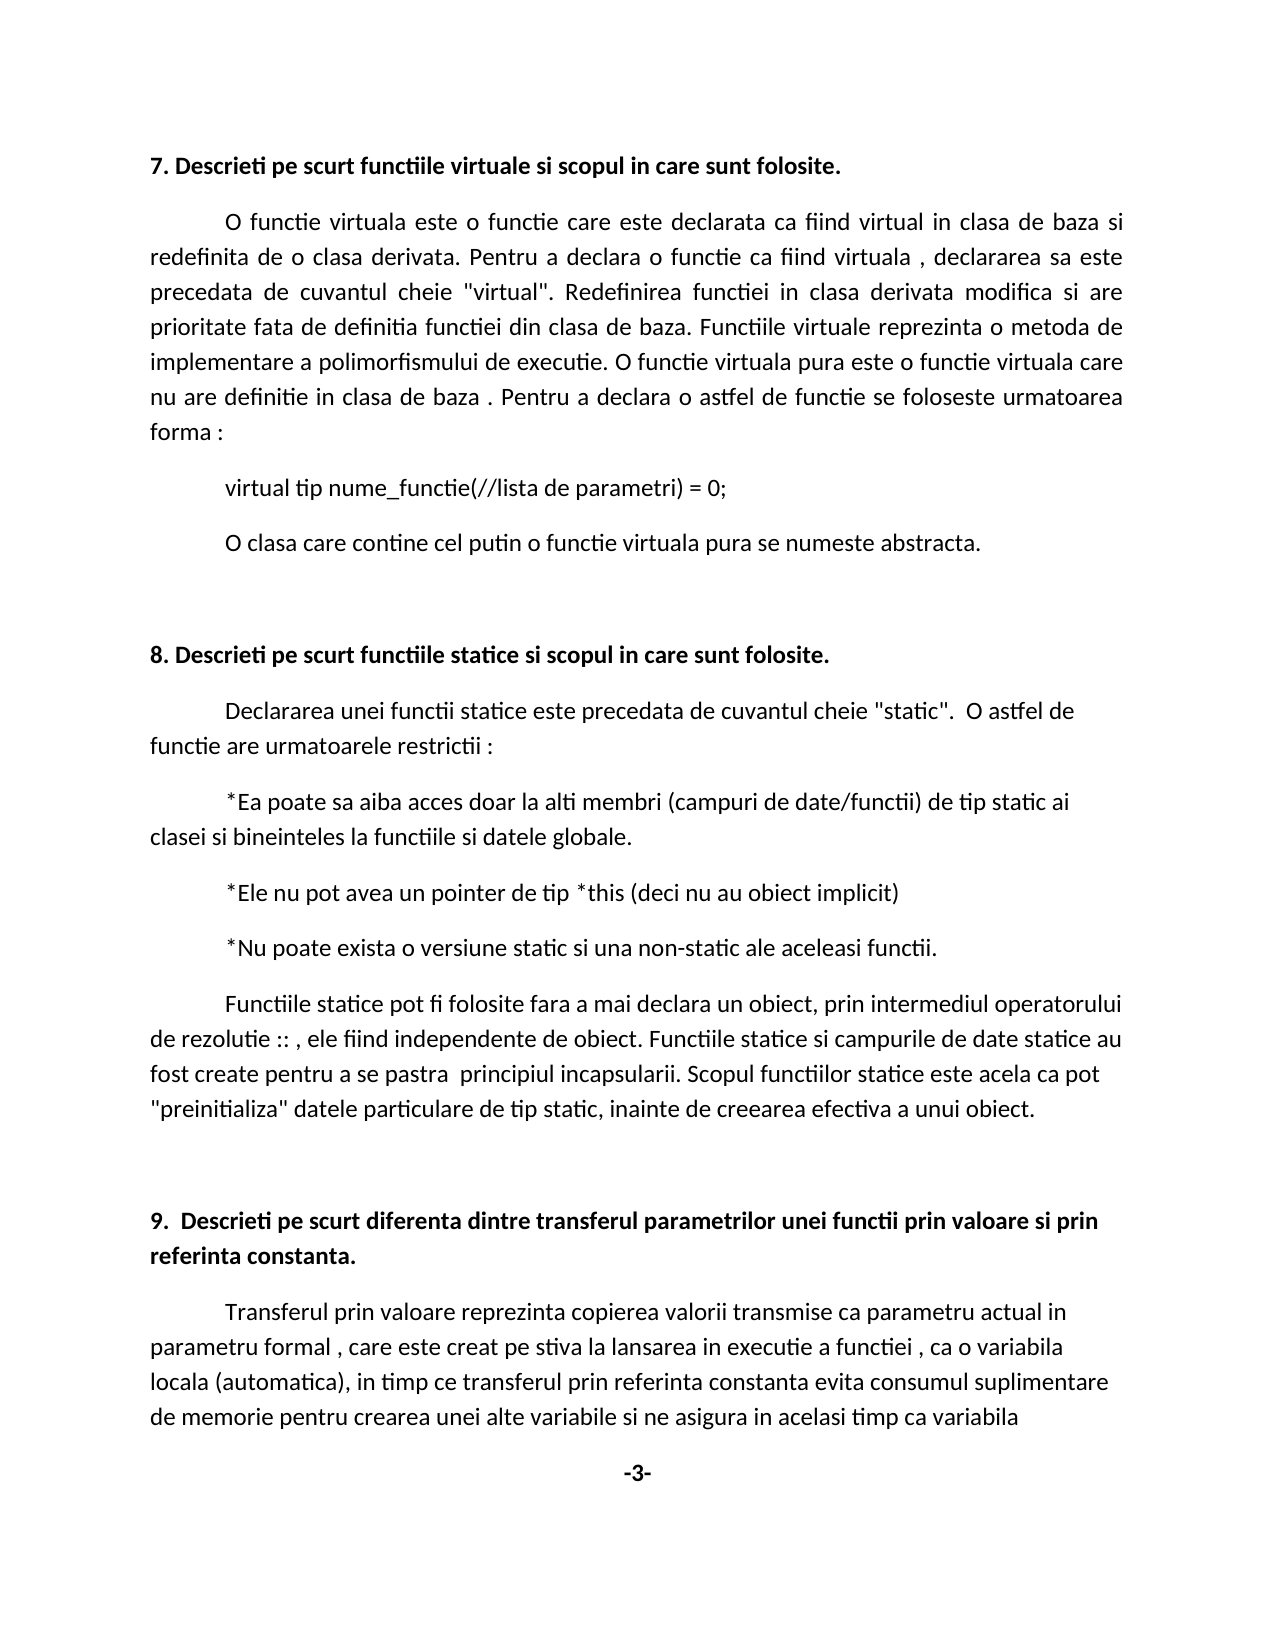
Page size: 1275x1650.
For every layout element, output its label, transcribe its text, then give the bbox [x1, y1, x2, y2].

text O clasa care contine cel putin o functie virtuala pura se numeste abstracta. [150, 527, 1125, 558]
text Functiile statice pot fi folosite fara a mai declara un obiect, prin intermediul operatorului de rezolutie :: , ele fiind independente de obiect. Functiile statice si campurile de date statice au fost create pentru a se pastra principiul incapsularii. Scopul functiilor statice este acela ca pot "preinitializa" datele particulare de tip static, inainte de creearea efectiva a unui obiect. [150, 988, 1125, 1124]
text Declararea unei functii statice este precedata de cuvantul cheie "static". O astfel de functie are urmatoarele restrictii : [150, 695, 1125, 761]
text 8. Descrieti pe scurt functiile statice si scopul in care sunt folosite. [150, 639, 1125, 670]
text -3- [150, 1457, 1125, 1487]
text *Nu poate exista o versiune static si una non-static ale aceleasi functii. [150, 932, 1125, 963]
text Transferul prin valoare reprezinta copierea valorii transmise ca parametru actual in parametru formal , care este creat pe stiva la lansarea in executie a functiei , ca o variabila locala (automatica), in timp ce transferul prin referinta constanta evita consumul suplimentare de memorie pentru crearea unei alte variabile si ne asigura in acelasi timp ca variabila [150, 1296, 1125, 1431]
text 9. Descrieti pe scurt diferenta dintre transferul parametrilor unei functii prin valoare si prin referinta constanta. [150, 1205, 1125, 1271]
text 7. Descrieti pe scurt functiile virtuale si scopul in care sunt folosite. [150, 150, 1125, 181]
text O functie virtuala este o functie care este declarata ca fiind virtual in clasa de baza si redefinita de o clasa derivata. Pentru a declara o functie ca fiind virtuala , declararea sa este precedata de cuvantul cheie "virtual". Redefinirea functiei in clasa derivata modifica si are prioritate fata de definitia functiei din clasa de baza. Functiile virtuale reprezinta o metoda de implementare a polimorfismului de executie. O functie virtuala pura este o functie virtuala care nu are definitie in clasa de baza . Pentru a declara o astfel de functie se foloseste urmatoarea forma : [150, 206, 1125, 446]
text virtual tip nume_functie(//lista de parametri) = 0; [150, 472, 1125, 502]
text *Ea poate sa aiba acces doar la alti membri (campuri de date/functii) de tip static ai clasei si bineinteles la functiile si datele globale. [150, 786, 1125, 851]
text *Ele nu pot avea un pointer de tip *this (deci nu au obiect implicit) [150, 877, 1125, 907]
